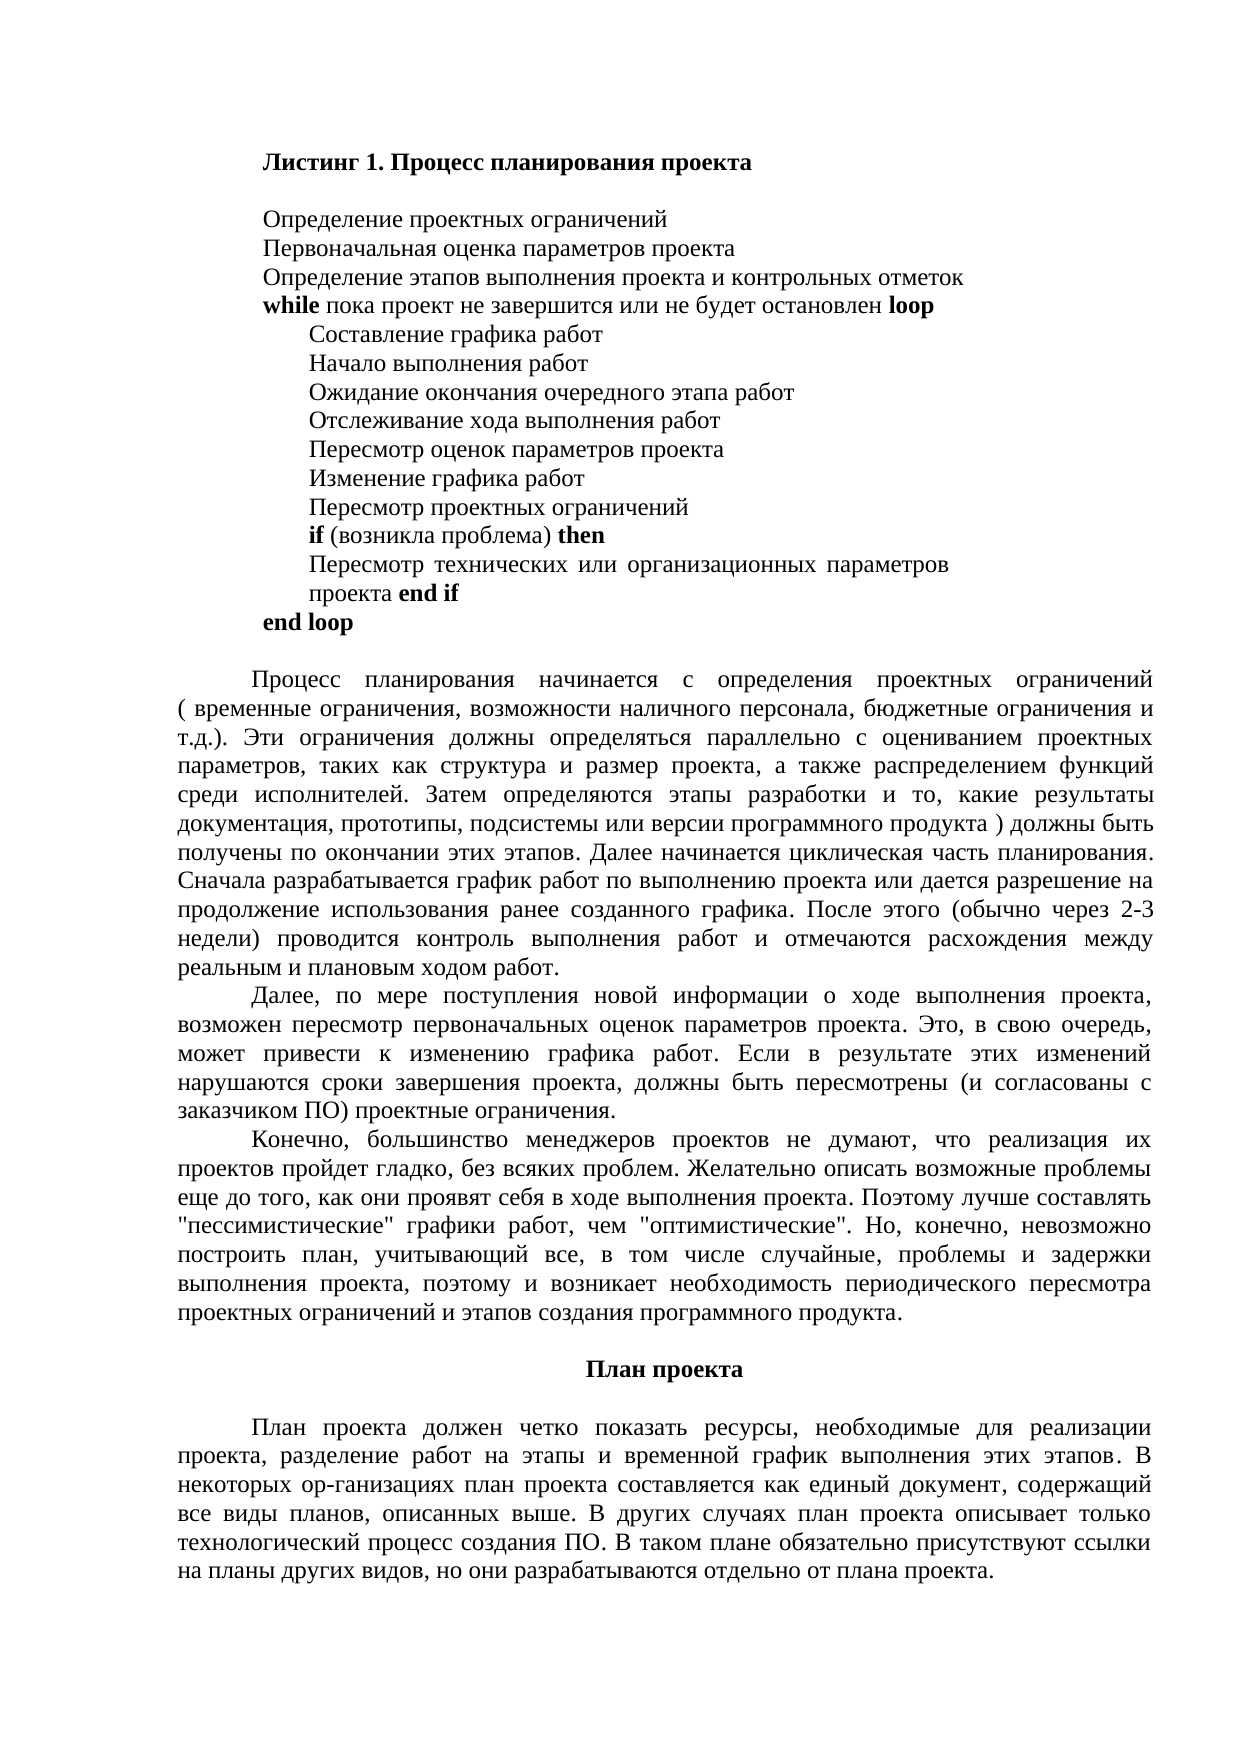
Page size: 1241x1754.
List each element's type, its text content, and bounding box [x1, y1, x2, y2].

text Определение этапов выполнения проекта и контрольных отметок [263, 262, 1152, 291]
text План проекта должен четко показать ресурсы, необходимые для реализации проекта, разделение работ на этапы и временной график выполнения этих этапов. В некоторых ор-ганизациях план проекта составляется как единый документ, содержащий все виды планов, описанных выше. В других случаях план проекта описывает только технологический процесс создания ПО. В таком плане обязательно присутствуют ссылки на планы других видов, но они разрабатываются отдельно от плана проекта. [177, 1412, 1152, 1584]
text while пока проект не завершится или не будет остановлен loop [263, 291, 1152, 319]
text Ожидание окончания очередного этапа работ [308, 377, 1152, 406]
text Определение проектных ограничений [263, 204, 1152, 233]
text Конечно, большинство менеджеров проектов не думают, что реализация их проектов пройдет гладко, без всяких проблем. Желательно описать возможные проблемы еще до того, как они проявят себя в ходе выполнения проекта. Поэтому лучше составлять "пессимистические" графики работ, чем "оптимистические". Но, конечно, невозможно построить план, учитывающий все, в том числе случайные, проблемы и задержки выполнения проекта, поэтому и возникает необходимость периодического пересмотра проектных ограничений и этапов создания программного продукта. [177, 1124, 1152, 1326]
text Пересмотр оценок параметров проекта [308, 434, 1152, 463]
text Начало выполнения работ [308, 348, 1152, 377]
text end loop [263, 607, 1152, 636]
text Пересмотр технических или организационных параметров проекта end if [308, 549, 949, 607]
text Процесс планирования начинается с определения проектных ограничений ( временные ограничения, возможности наличного персонала, бюджетные ограничения и т.д.). Эти ограничения должны определяться параллельно с оцениванием проектных параметров, таких как структура и размер проекта, а также распределением функций среди исполнителей. Затем определяются этапы разработки и то, какие результаты документация, прототипы, подсистемы или версии программного продукта ) должны быть получены по окончании этих этапов. Далее начинается циклическая часть планирования. Сначала разрабатывается график работ по выполнению проекта или дается разрешение на продолжение использования ранее созданного графика. После этого (обычно через 2-3 недели) проводится контроль выполнения работ и отмечаются расхождения между реальным и плановым ходом работ. [177, 664, 1154, 981]
text Отслеживание хода выполнения работ [308, 406, 1152, 434]
text Пересмотр проектных ограничений [308, 492, 1152, 521]
text Далее, по мере поступления новой информации о ходе выполнения проекта, возможен пересмотр первоначальных оценок параметров проекта. Это, в свою очередь, может привести к изменению графика работ. Если в результате этих изменений нарушаются сроки завершения проекта, должны быть пересмотрены (и согласованы с заказчиком ПО) проектные ограничения. [177, 981, 1152, 1124]
text Листинг 1. Процесс планирования проекта [263, 147, 1152, 176]
text План проекта [177, 1354, 1152, 1383]
text if (возникла проблема) then [308, 521, 1152, 549]
text Составление графика работ [308, 319, 1152, 348]
text Изменение графика работ [308, 463, 1152, 492]
text Первоначальная оценка параметров проекта [263, 233, 1152, 262]
